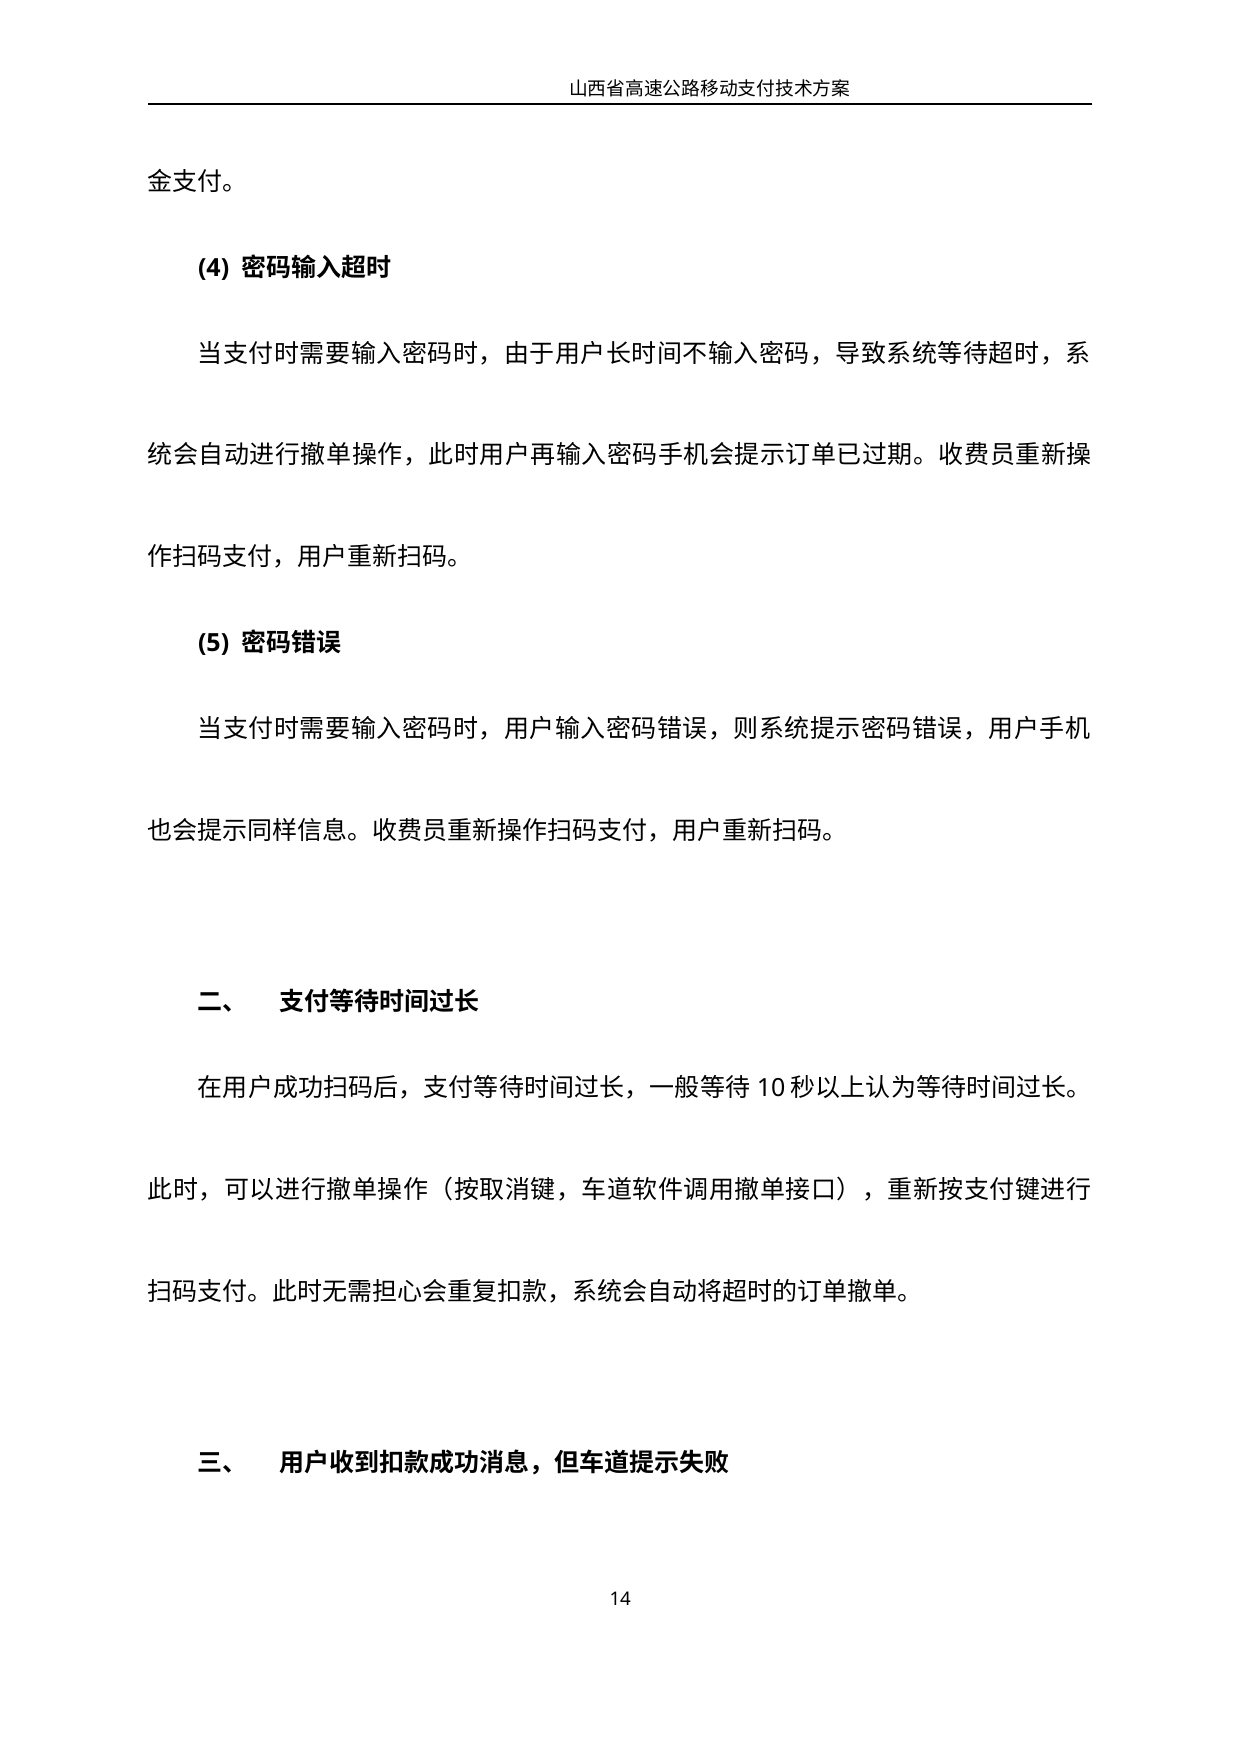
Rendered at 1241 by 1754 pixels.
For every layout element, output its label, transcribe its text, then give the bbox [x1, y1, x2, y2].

list 密码输入超时 [198, 231, 1092, 299]
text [148, 145, 1092, 213]
list 支付等待时间过长 [198, 966, 1092, 1034]
list 密码错误 [198, 607, 1092, 675]
text 当支付时需要输入密码时，由于用户长时间不输入密码，导致系统等待超时，系统会自动进行撤单操作，此时用户再输入密码手机会提示订单已过期。收费员重新操作扫码支付，用户重新扫码。 [148, 317, 1092, 589]
text 当支付时需要输入密码时，用户输入密码错误，则系统提示密码错误，用户手机也会提示同样信息。收费员重新操作扫码支付，用户重新扫码。 [148, 693, 1092, 863]
list 用户收到扣款成功消息，但车道提示失败 [198, 1427, 1092, 1494]
text 在用户成功扫码后，支付等待时间过长，一般等待10秒以上认为等待时间过长。此时，可以进行撤单操作（按取消键，车道软件调用撤单接口），重新按支付键进行扫码支付。此时无需担心会重复扣款，系统会自动将超时的订单撤单。 [148, 1052, 1092, 1324]
